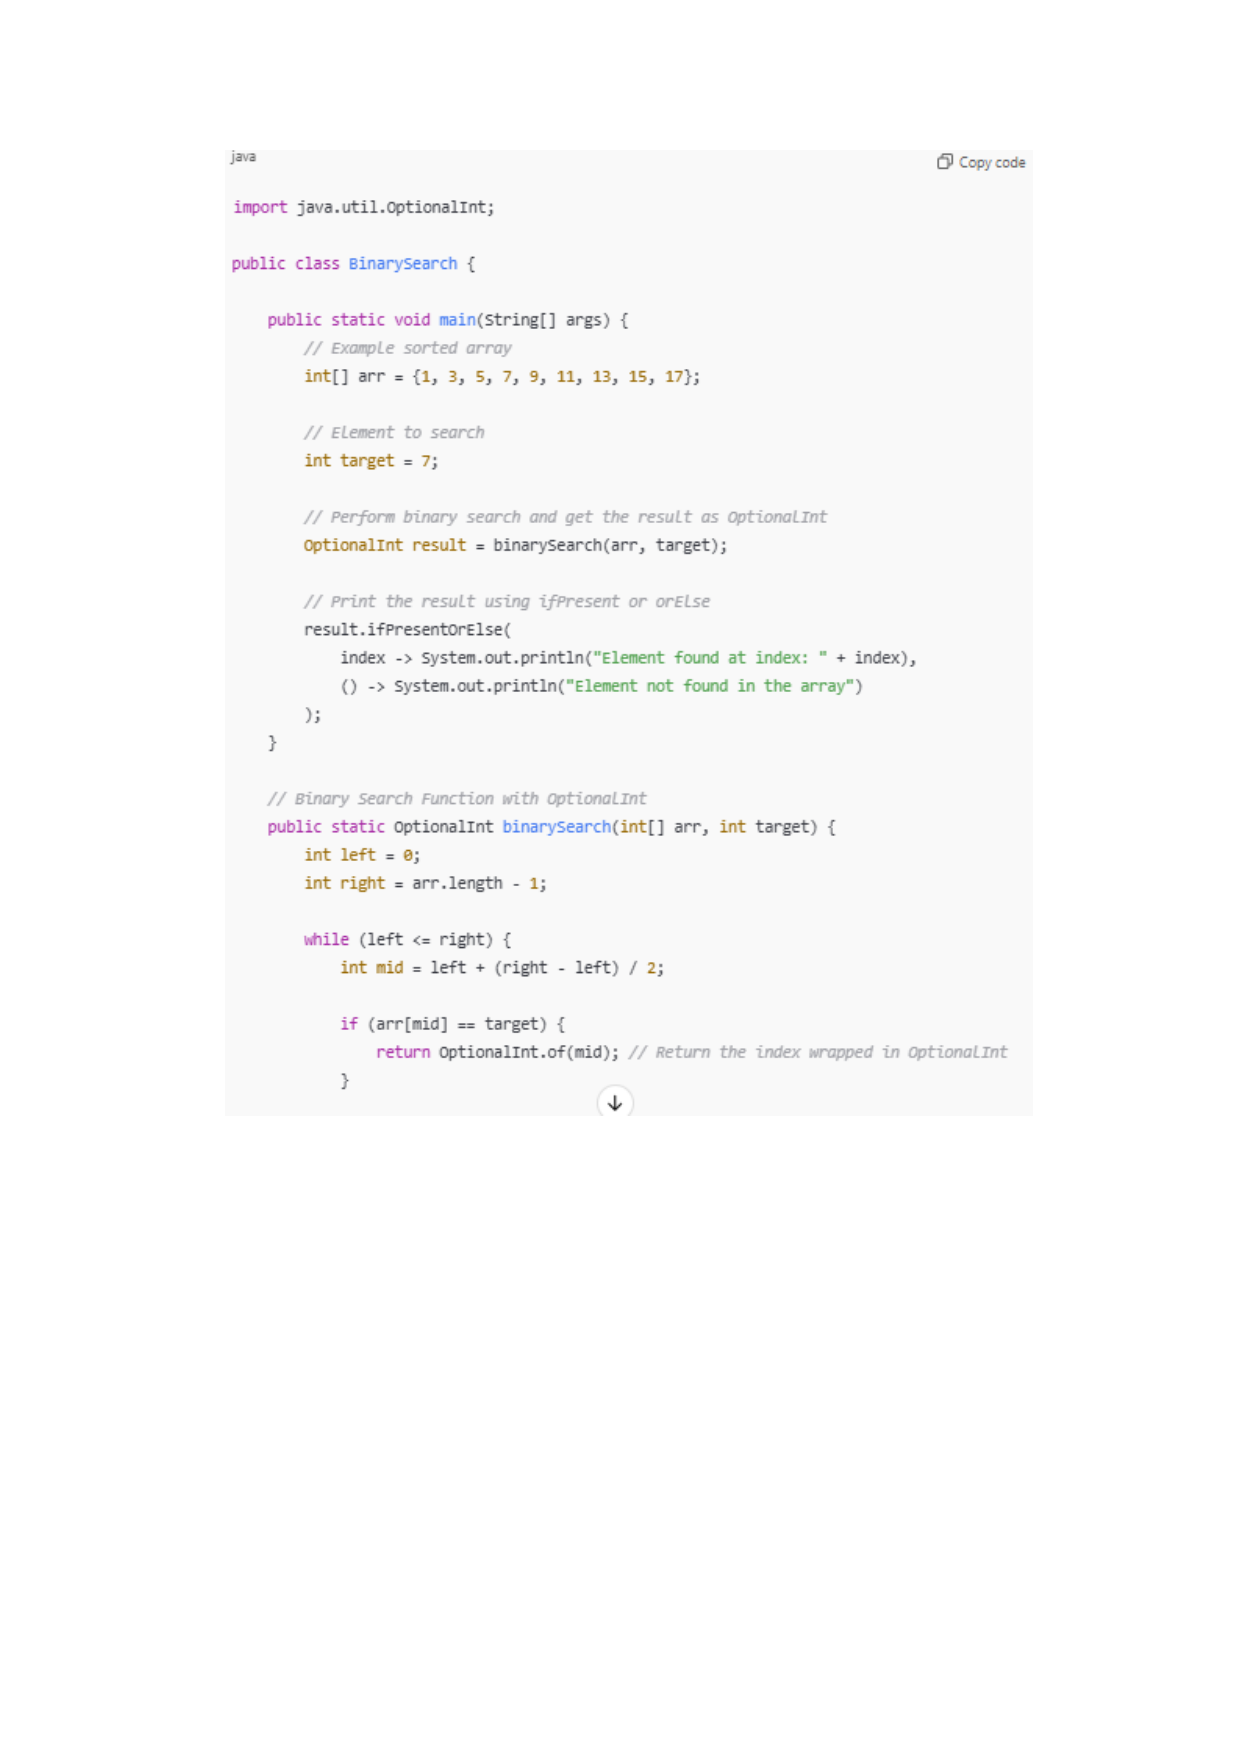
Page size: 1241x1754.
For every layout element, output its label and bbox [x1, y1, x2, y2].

picture [225, 150, 1033, 1116]
